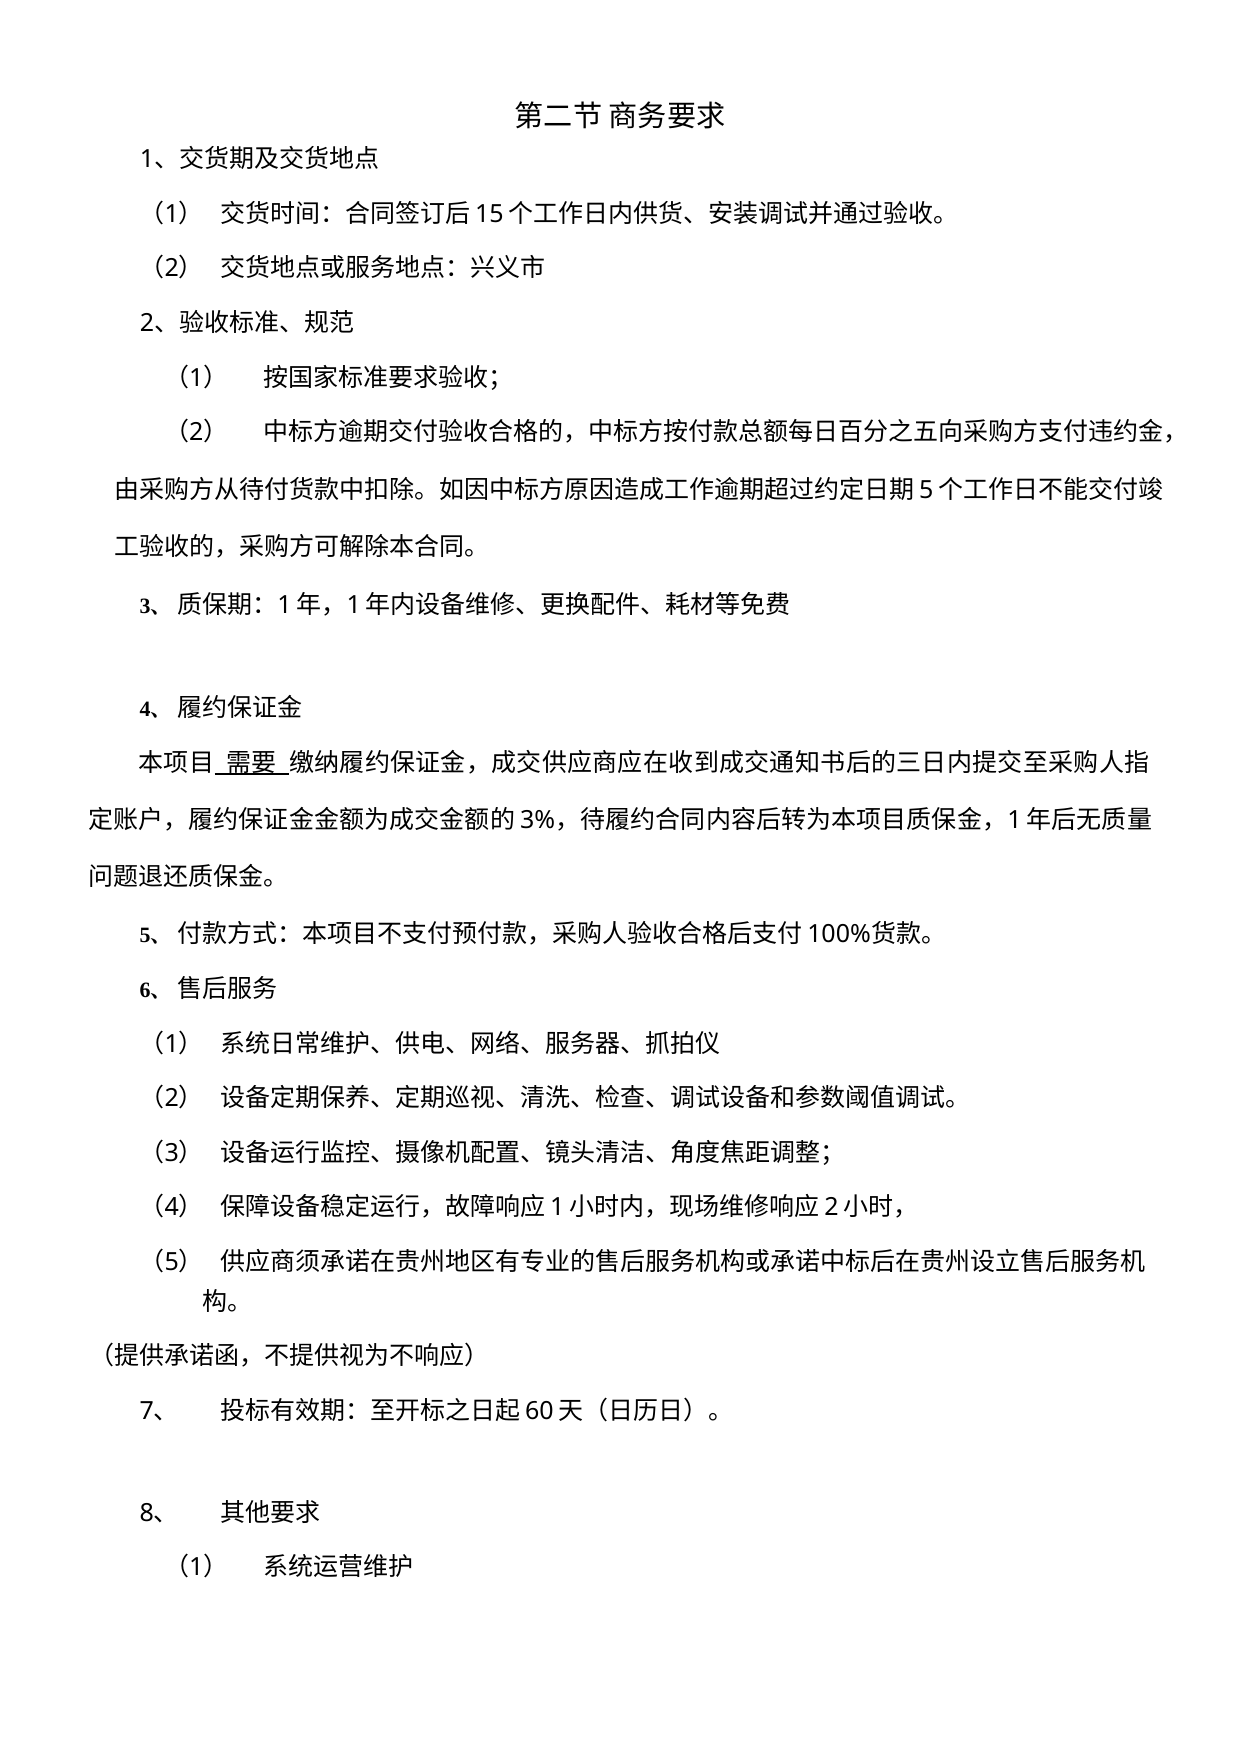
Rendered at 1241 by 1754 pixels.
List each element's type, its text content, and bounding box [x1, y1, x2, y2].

list 保障设备稳定运行，故障响应1小时内，现场维修响应2小时， [139, 1187, 1164, 1223]
list 按国家标准要求验收； [114, 357, 1164, 393]
list 质保期：1年，1年内设备维修、更换配件、耗材等免费 [139, 584, 1164, 621]
list 设备定期保养、定期巡视、清洗、检查、调试设备和参数阈值调试。 [139, 1078, 1164, 1114]
list 售后服务 [139, 968, 1164, 1005]
text 本项目 需要 缴纳履约保证金，成交供应商应在收到成交通知书后的三日内提交至采购人指定账户，履约保证金金额为成交金额的3%，待履约合同内容后转为本项目质保金，1年后无质量问题退还质保金。 [88, 742, 1152, 893]
text （提供承诺函，不提供视为不响应） [89, 1336, 1164, 1372]
list 系统日常维护、供电、网络、服务器、抓拍仪 [139, 1023, 1164, 1059]
list 投标有效期：至开标之日起60天（日历日）。 [139, 1390, 1164, 1427]
list 付款方式：本项目不支付预付款，采购人验收合格后支付100%货款。 [139, 914, 1164, 950]
list 供应商须承诺在贵州地区有专业的售后服务机构或承诺中标后在贵州设立售后服务机构。 [139, 1241, 1164, 1317]
subtitle 第二节 商务要求 [89, 93, 1151, 135]
list 系统运营维护 [114, 1547, 1164, 1583]
list 中标方逾期交付验收合格的，中标方按付款总额每日百分之五向采购方支付违约金，由采购方从待付货款中扣除。如因中标方原因造成工作逾期超过约定日期5个工作日不能交付竣工验收的，采购方可解除本合同。 [114, 412, 1164, 563]
list 交货时间：合同签订后15个工作日内供货、安装调试并通过验收。 [139, 193, 1164, 229]
list 交货地点或服务地点：兴义市 [139, 248, 1164, 284]
list 设备运行监控、摄像机配置、镜头清洁、角度焦距调整； [139, 1132, 1164, 1168]
text 2、验收标准、规范 [139, 302, 1164, 339]
text 1、交货期及交货地点 [139, 139, 1164, 175]
list 履约保证金 [139, 688, 1164, 724]
list 其他要求 [139, 1492, 1164, 1528]
